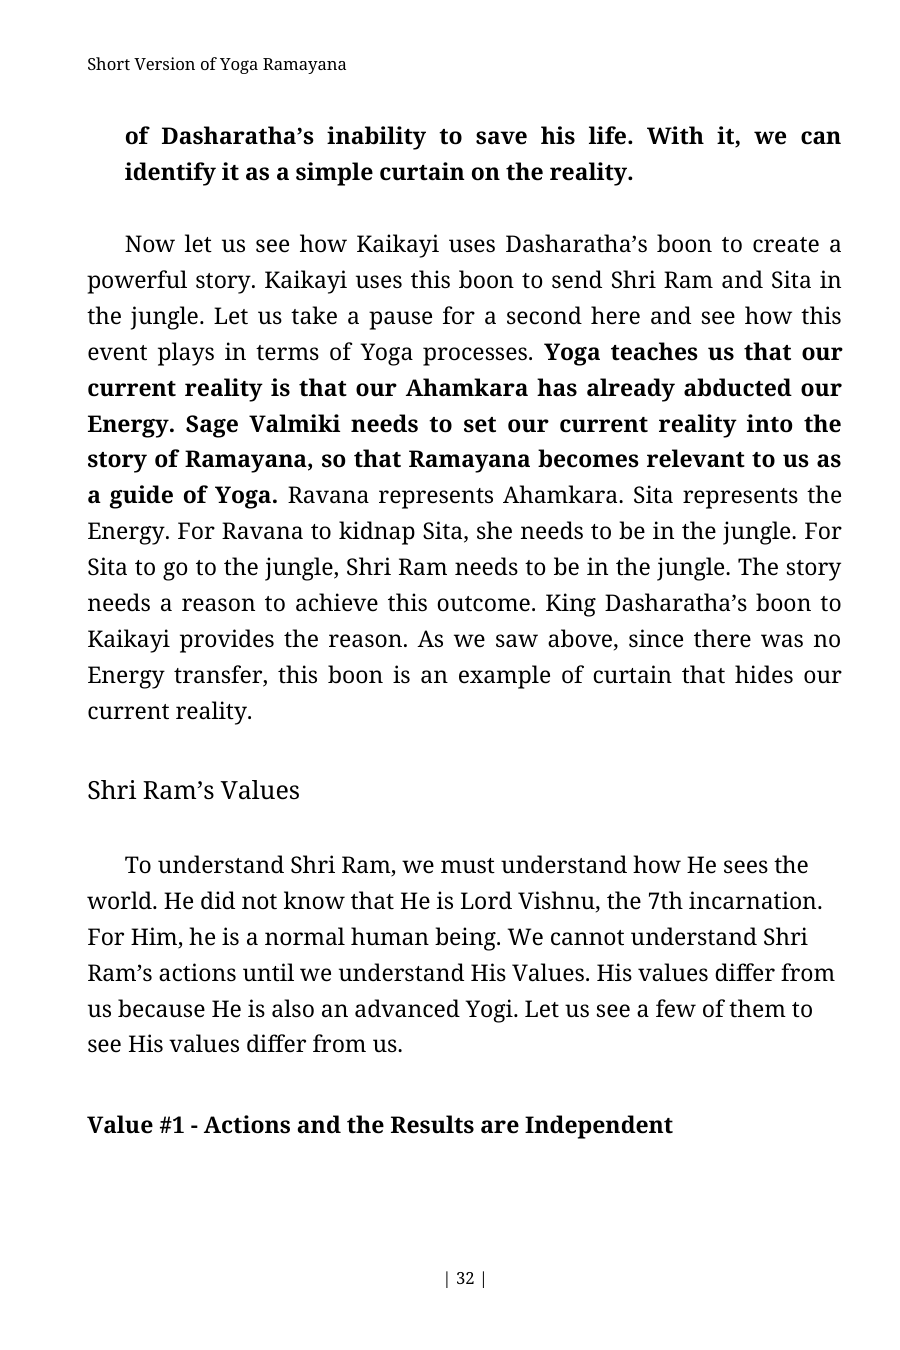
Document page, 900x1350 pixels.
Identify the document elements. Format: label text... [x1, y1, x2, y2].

text To understand Shri Ram, we must understand how He sees the world. He did not know that He is Lord Vishnu, the 7th incarnation. For Him, he is a normal human being. We cannot understand Shri Ram’s actions until we understand His Values. His values differ from us because He is also an advanced Yogi. Let us see a few of them to see His values differ from us. [87, 849, 843, 1060]
text Value #1 - Actions and the Results are Independent [87, 1109, 843, 1140]
subtitle Shri Ram’s Values [87, 772, 843, 806]
text Now let us see how Kaikayi uses Dasharatha’s boon to create a powerful story. Kaikayi uses this boon to send Shri Ram and Sita in the jungle. Let us take a pause for a second here and see how this event plays in terms of Yoga processes. Yoga teaches us that our current reality is that our Ahamkara has already abducted our Energy. Sage Valmiki needs to set our current reality into the story of Ramayana, so that Ramayana becomes relevant to us as a guide of Yoga. Ravana represents Ahamkara. Sita represents the Energy. For Ravana to kidnap Sita, she needs to be in the jungle. For Sita to go to the jungle, Shri Ram needs to be in the jungle. The story needs a reason to achieve this outcome. King Dasharatha’s boon to Kaikayi provides the reason. As we saw above, since there was no Energy transfer, this boon is an example of curtain that hides our current reality. [87, 228, 843, 726]
